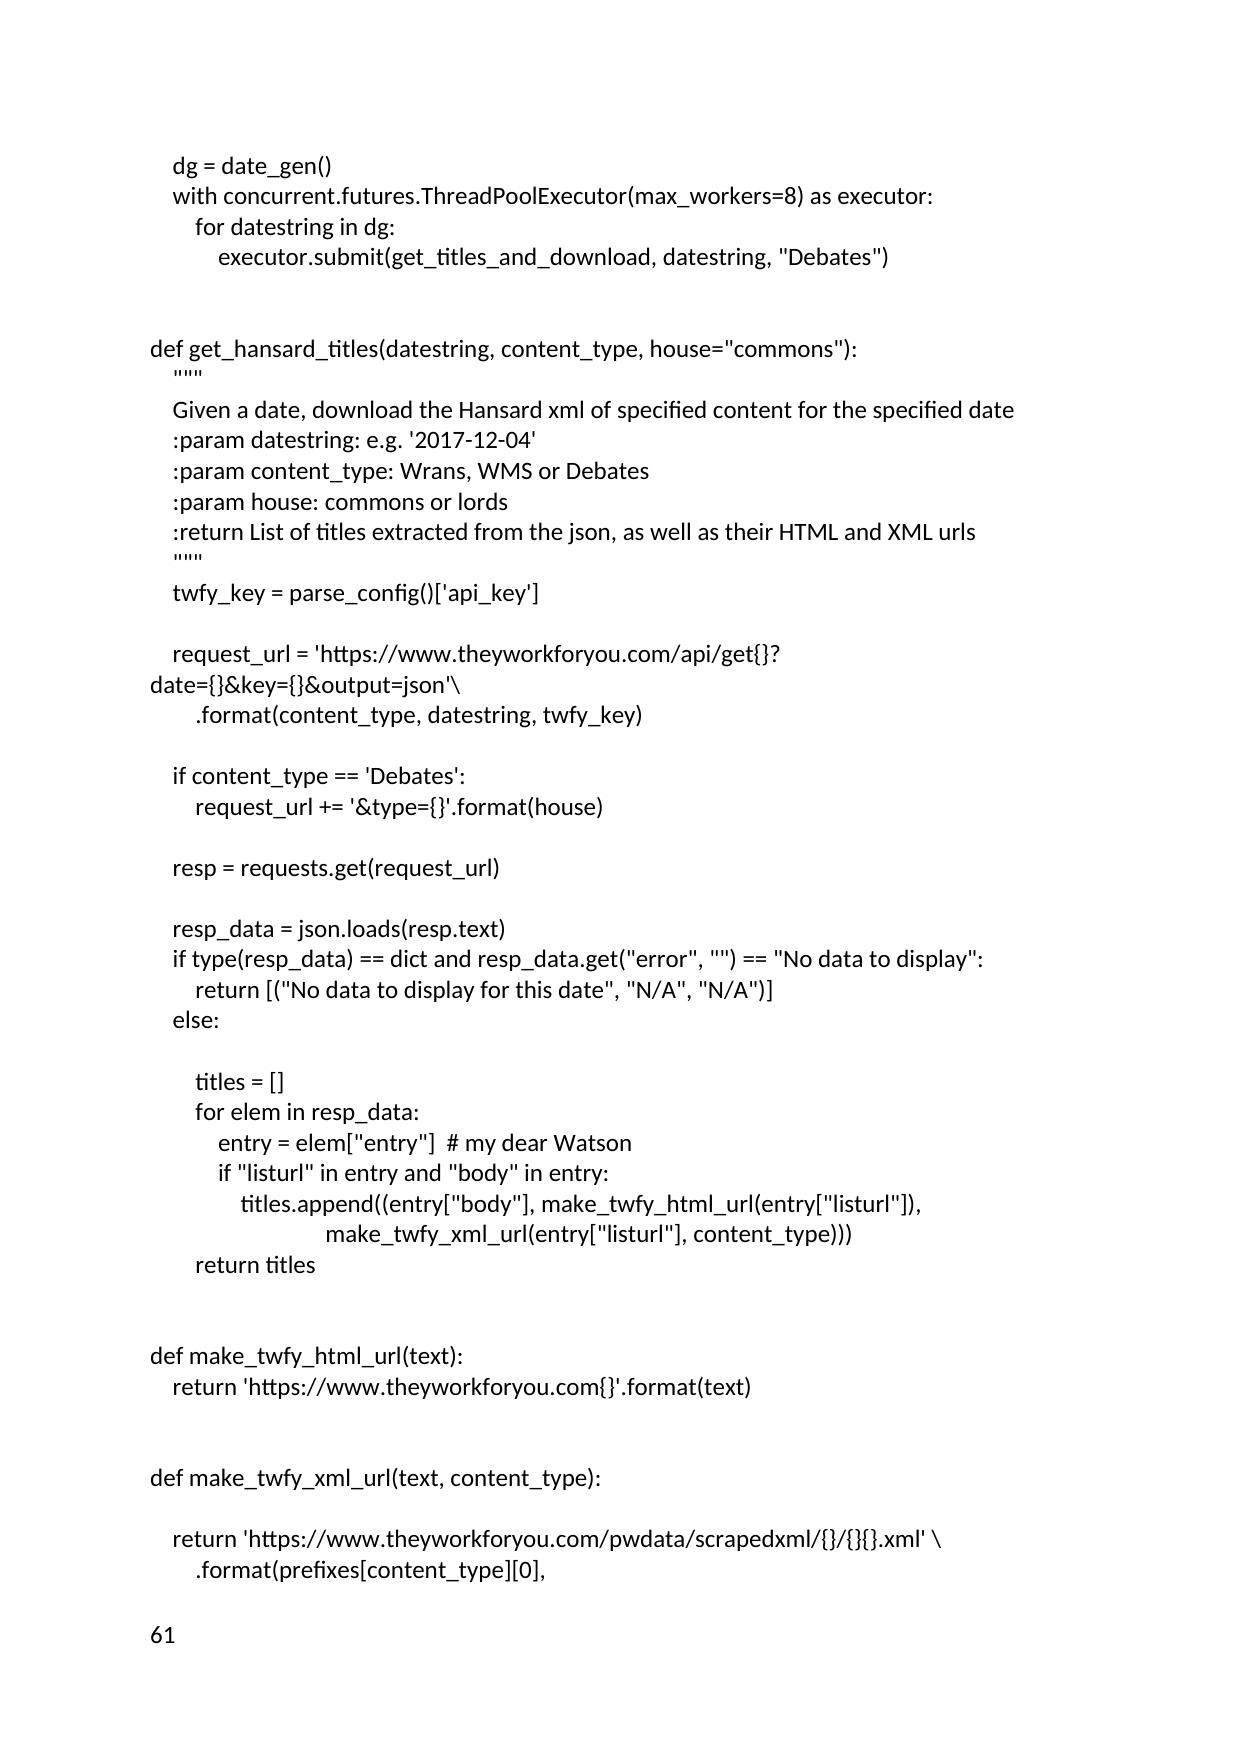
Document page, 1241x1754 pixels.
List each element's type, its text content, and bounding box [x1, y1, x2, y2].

text .format(content_type, datestring, twfy_key) [150, 699, 1090, 730]
text :param house: commons or lords [150, 486, 1090, 516]
text if "listurl" in entry and "body" in entry: [150, 1157, 1090, 1188]
text def make_twfy_xml_url(text, content_type): [150, 1462, 1090, 1493]
text :param datestring: e.g. '2017-12-04' [150, 425, 1090, 455]
text make_twfy_xml_url(entry["listurl"], content_type))) [150, 1218, 1090, 1249]
text dg = date_gen() [150, 150, 1090, 181]
text titles = [] [150, 1066, 1090, 1096]
text if type(resp_data) == dict and resp_data.get("error", "") == "No data to display": [150, 943, 1090, 974]
text with concurrent.futures.ThreadPoolExecutor(max_workers=8) as executor: [150, 181, 1090, 211]
text titles.append((entry["body"], make_twfy_html_url(entry["listurl"]), [150, 1188, 1090, 1218]
text return 'https://www.theyworkforyou.com{}'.format(text) [150, 1371, 1090, 1401]
text twfy_key = parse_config()['api_key'] [150, 577, 1090, 608]
text :return List of titles extracted from the json, as well as their HTML and XML urls [150, 516, 1090, 547]
text """ [150, 547, 1090, 577]
text resp_data = json.loads(resp.text) [150, 913, 1090, 943]
text for datestring in dg: [150, 211, 1090, 242]
text def get_hansard_titles(datestring, content_type, house="commons"): [150, 333, 1090, 364]
text return 'https://www.theyworkforyou.com/pwdata/scrapedxml/{}/{}{}.xml' \ [150, 1523, 1090, 1554]
text return titles [150, 1249, 1090, 1279]
text request_url = 'https://www.theyworkforyou.com/api/get{}?date={}&key={}&output=json'\ [150, 638, 1090, 699]
text resp = requests.get(request_url) [150, 852, 1090, 882]
text else: [150, 1004, 1090, 1035]
text def make_twfy_html_url(text): [150, 1340, 1090, 1371]
text :param content_type: Wrans, WMS or Debates [150, 455, 1090, 486]
text return [("No data to display for this date", "N/A", "N/A")] [150, 974, 1090, 1004]
text """ [150, 364, 1090, 394]
text executor.submit(get_titles_and_download, datestring, "Debates") [150, 242, 1090, 272]
text .format(prefixes[content_type][0], [150, 1554, 1090, 1584]
text for elem in resp_data: [150, 1096, 1090, 1127]
text entry = elem["entry"] # my dear Watson [150, 1127, 1090, 1157]
text request_url += '&type={}'.format(house) [150, 791, 1090, 821]
text if content_type == 'Debates': [150, 760, 1090, 791]
text Given a date, download the Hansard xml of specified content for the specified date [150, 394, 1090, 425]
